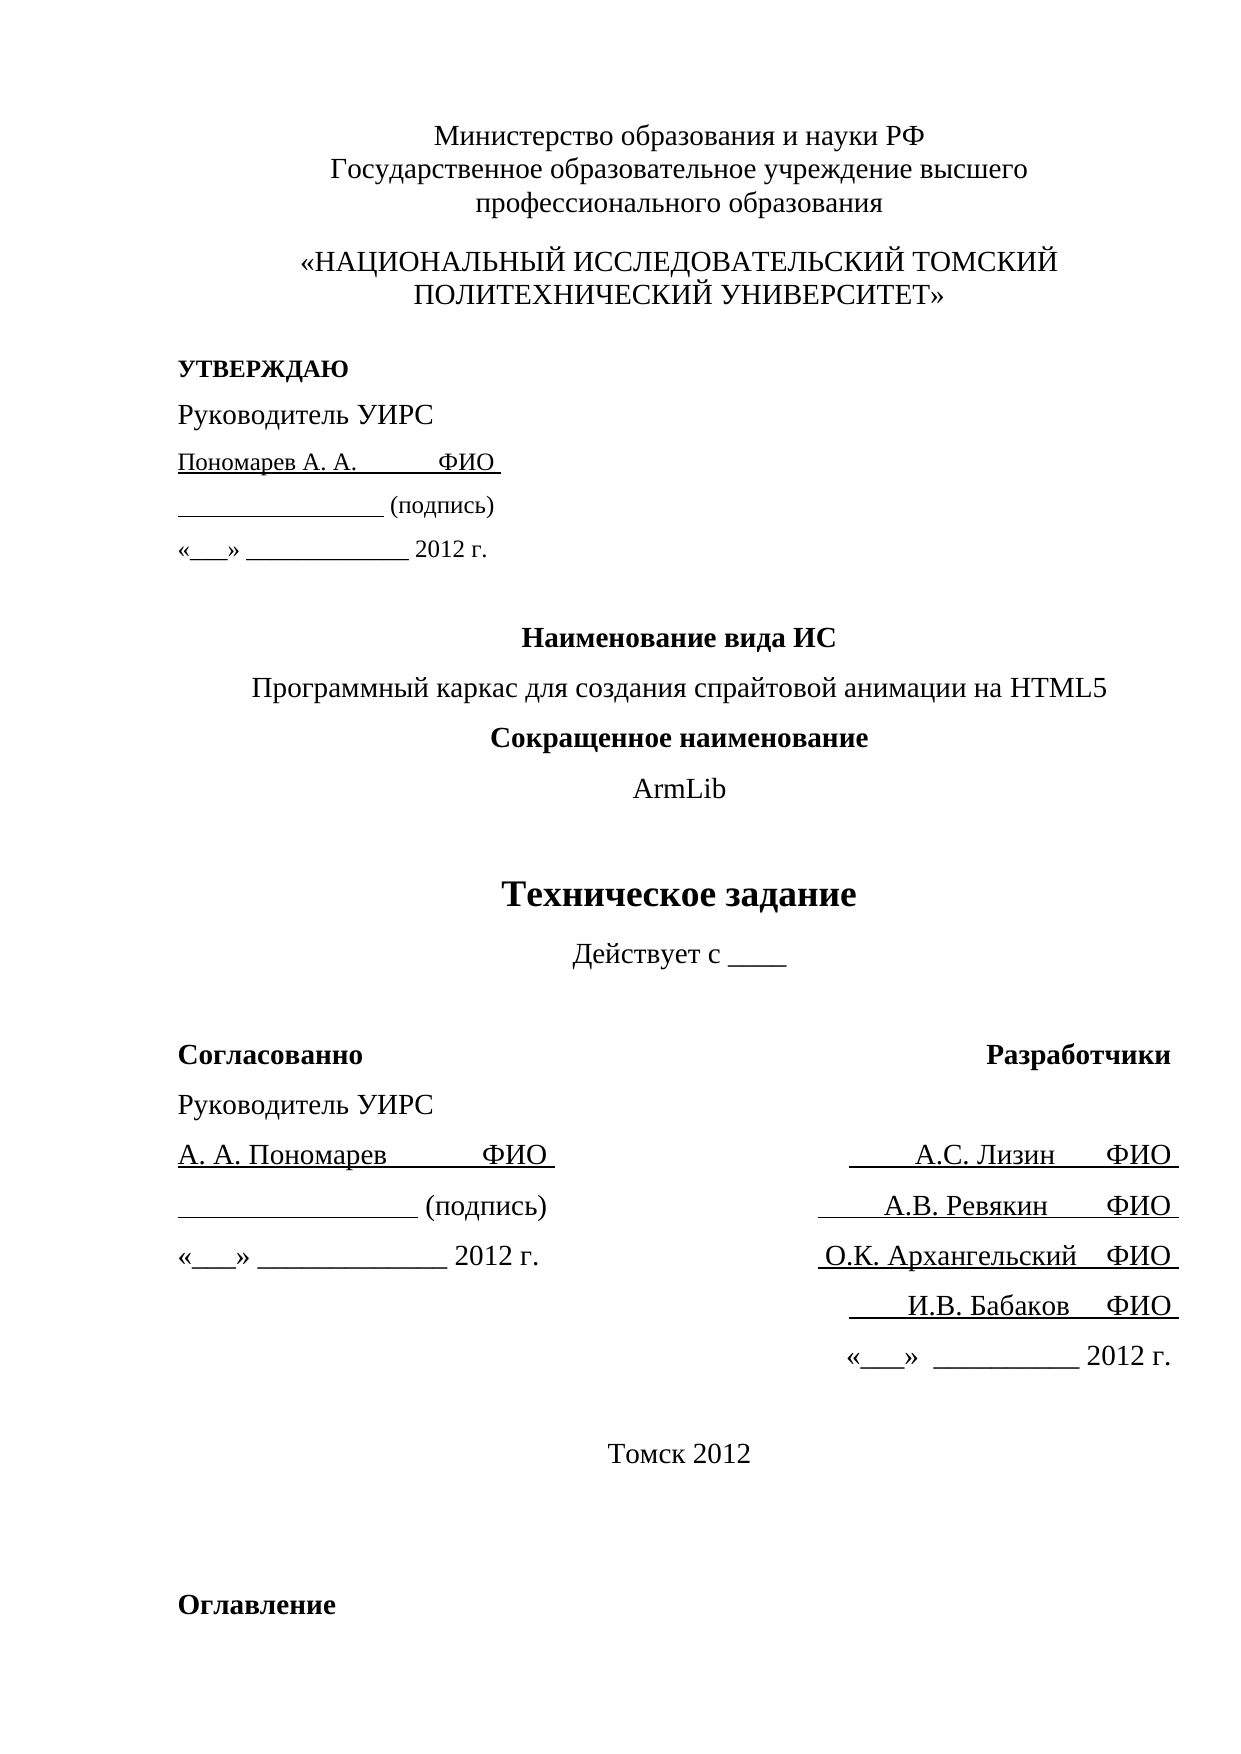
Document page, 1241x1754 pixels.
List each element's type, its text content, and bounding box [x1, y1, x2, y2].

text «___» _____________ 2012 г. [177, 534, 1181, 562]
table_cell А.С. Лизин ФИО А.В. Ревякин ФИО О.К. Архангельский ФИО И.В. Бабаков ФИО «___» __________ 2012 г. [674, 1137, 1182, 1386]
table_header Разработчики [674, 1037, 1182, 1137]
text профессионального образования [177, 185, 1181, 219]
text Министерство образования и науки РФ [177, 118, 1181, 152]
text Техническое задание [177, 871, 1181, 914]
text Действует с ____ [177, 936, 1181, 970]
text Сокращенное наименование [177, 721, 1181, 754]
text УТВЕРЖДАЮ [177, 354, 1181, 383]
text Программный каркас для создания спрайтовой анимации на HTML5 [177, 670, 1181, 704]
text Томск 2012 [177, 1437, 1181, 1470]
text Наименование вида ИС [177, 620, 1181, 653]
text «НАЦИОНАЛЬНЫЙ ИССЛЕДОВАТЕЛЬСКИЙ ТОМСКИЙ [177, 244, 1181, 277]
text Пономарев А. А. ФИО [177, 447, 1181, 476]
text Государственное образовательное учреждение высшего [177, 152, 1181, 185]
text Руководитель УИРС [177, 397, 1181, 431]
table_cell А. А. Пономарев ФИО (подпись) «___» _____________ 2012 г. [166, 1137, 674, 1386]
table_header Согласованно Руководитель УИРС [166, 1037, 674, 1137]
text (подпись) [177, 491, 1181, 519]
text ArmLib [177, 771, 1181, 804]
text ПОЛИТЕХНИЧЕСКИЙ УНИВЕРСИТЕТ» [177, 277, 1181, 311]
